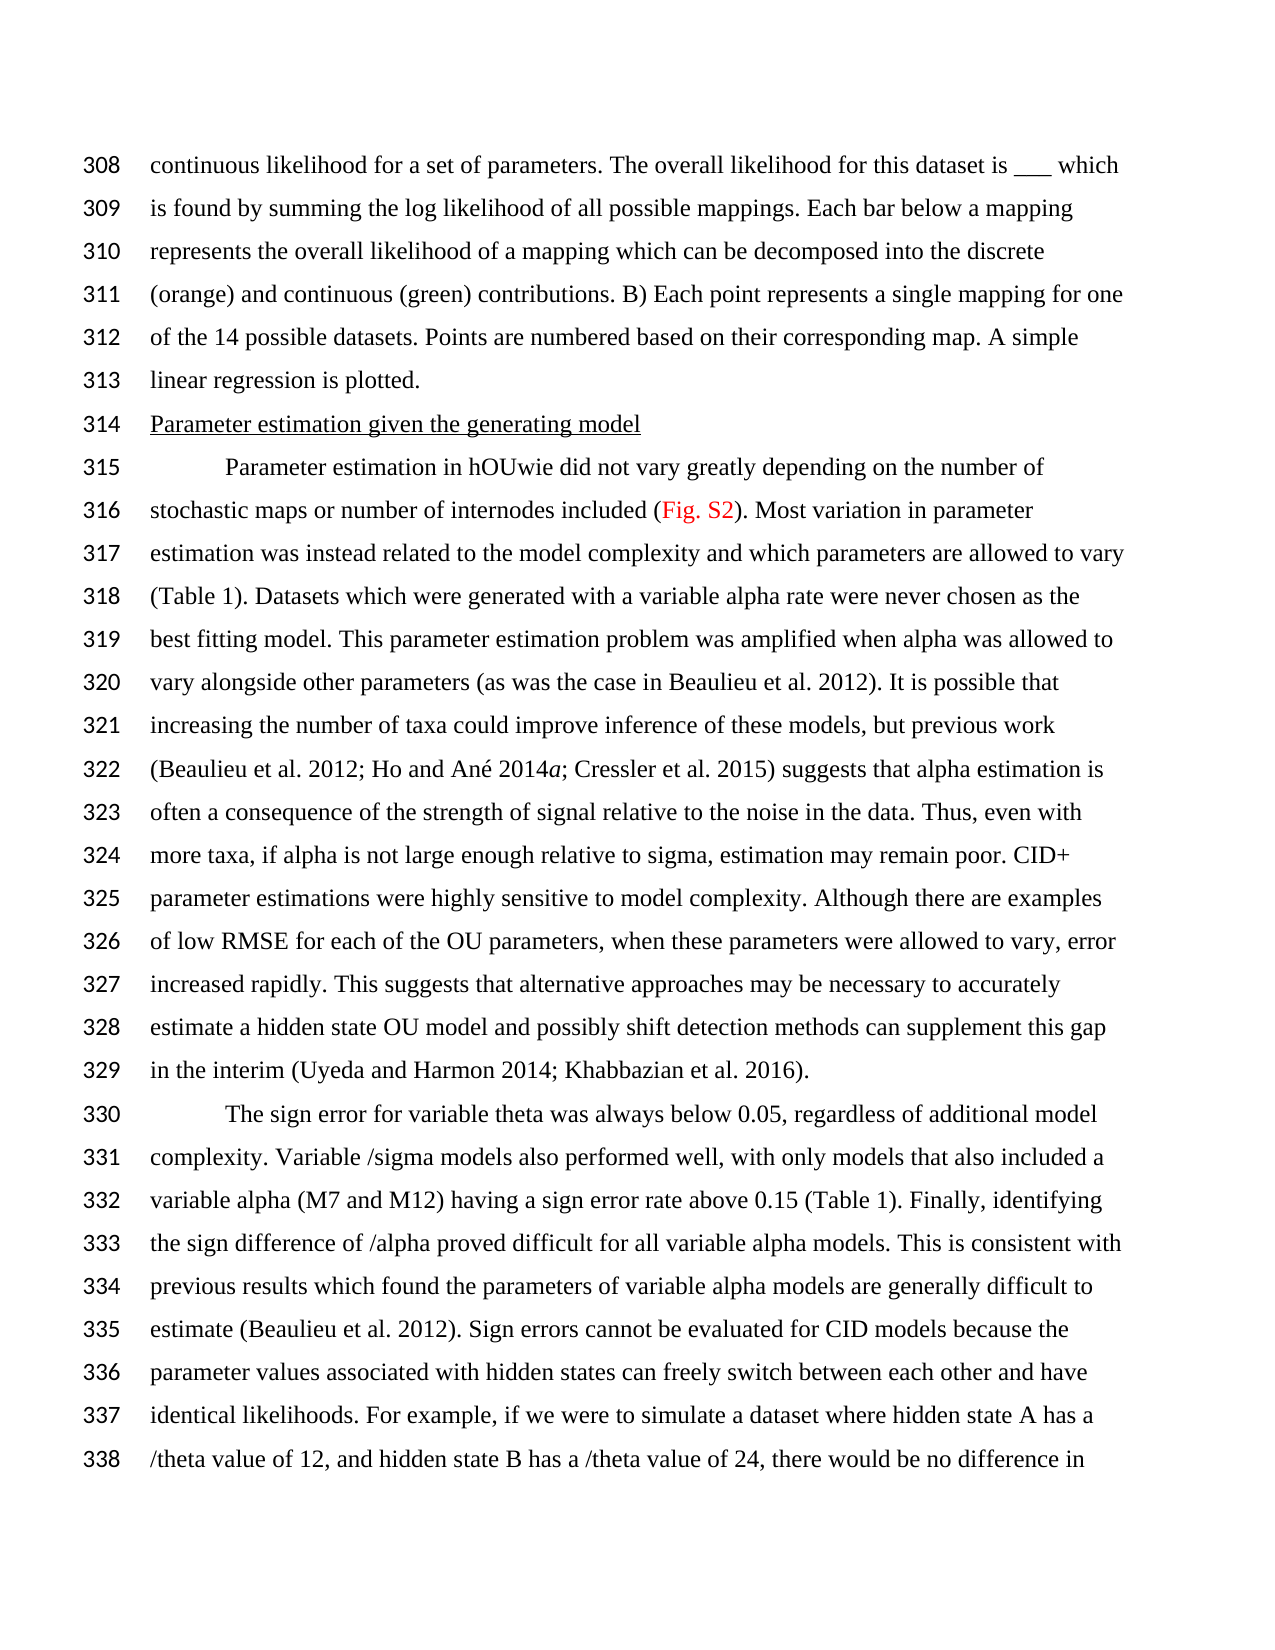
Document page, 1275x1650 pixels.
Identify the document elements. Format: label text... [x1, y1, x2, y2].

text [150, 1099, 1125, 1472]
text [150, 150, 1125, 394]
text Parameter estimation given the generating model [150, 409, 1125, 437]
text Parameter estimation in hOUwie did not vary greatly depending on the number of stochastic maps or number of internodes included (Fig. S2). Most variation in parameter estimation was instead related to the model complexity and which parameters are allowed to vary (Table 1). Datasets which were generated with a variable alpha rate were never chosen as the best fitting model. This parameter estimation problem was amplified when alpha was allowed to vary alongside other parameters (as was the case in Beaulieu et al. 2012). It is possible that increasing the number of taxa could improve inference of these models, but previous work (Beaulieu et al. 2012; Ho and Ané 2014a; Cressler et al. 2015) suggests that alpha estimation is often a consequence of the strength of signal relative to the noise in the data. Thus, even with more taxa, if alpha is not large enough relative to sigma, estimation may remain poor. CID+ parameter estimations were highly sensitive to model complexity. Although there are examples of low RMSE for each of the OU parameters, when these parameters were allowed to vary, error increased rapidly. This suggests that alternative approaches may be necessary to accurately estimate a hidden state OU model and possibly shift detection methods can supplement this gap in the interim (Uyeda and Harmon 2014; Khabbazian et al. 2016). [150, 452, 1125, 1084]
